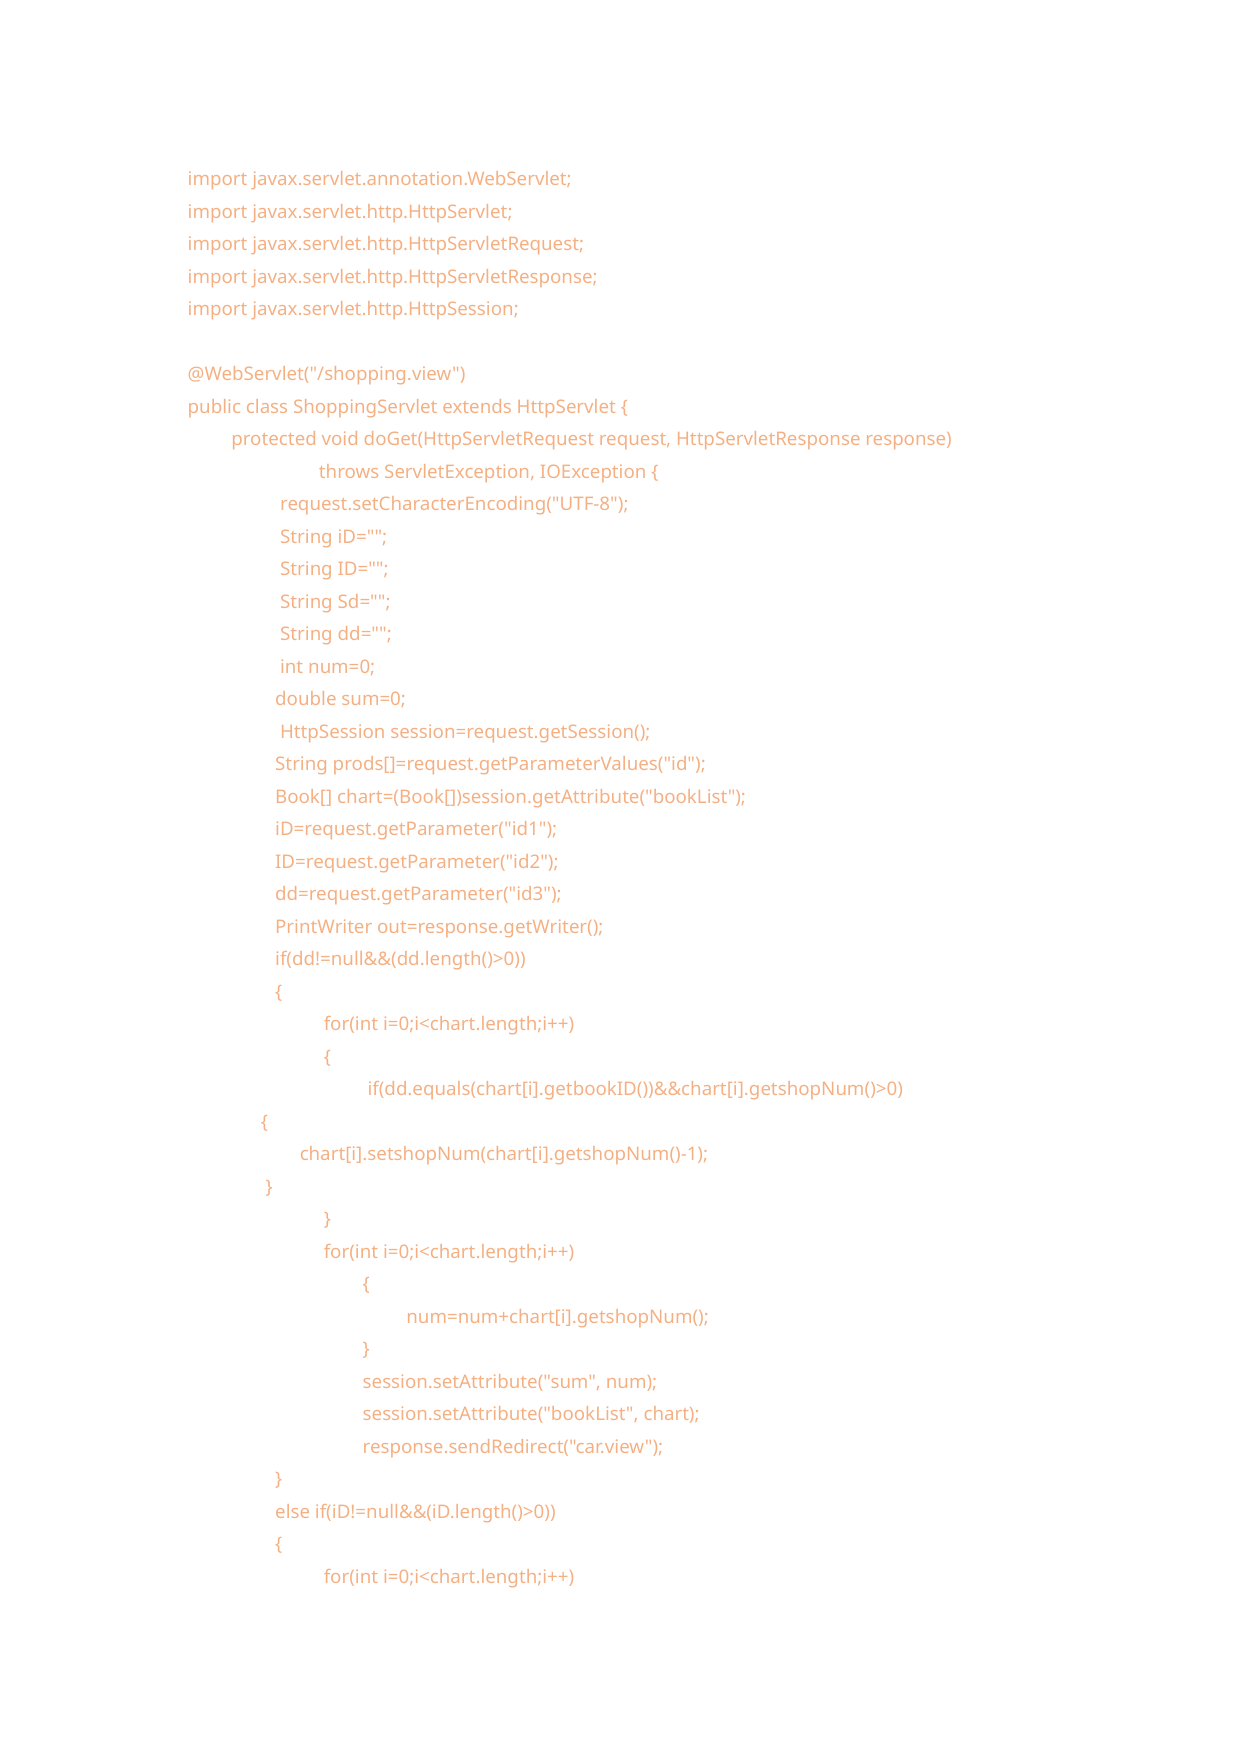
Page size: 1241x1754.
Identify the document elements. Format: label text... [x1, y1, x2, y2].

text { [187, 974, 1053, 1007]
text PrintWriter out=response.getWriter(); [187, 909, 1053, 942]
text int num=0; [187, 649, 1053, 682]
text String dd=""; [187, 617, 1053, 649]
text dd=request.getParameter("id3"); [187, 877, 1053, 909]
text for(int i=0;i<chart.length;i++) [187, 1234, 1053, 1267]
text num=num+chart[i].getshopNum(); [187, 1299, 1053, 1332]
text session.setAttribute("sum", num); [187, 1364, 1053, 1397]
text if(dd!=null&&(dd.length()>0)) [187, 942, 1053, 974]
text HttpSession session=request.getSession(); [187, 714, 1053, 747]
text String Sd=""; [187, 584, 1053, 617]
text import javax.servlet.http.HttpServletRequest; [187, 227, 1053, 259]
text session.setAttribute("bookList", chart); [187, 1397, 1053, 1429]
text double sum=0; [187, 682, 1053, 714]
text String prods[]=request.getParameterValues("id"); [187, 747, 1053, 779]
text throws ServletException, IOException { [187, 454, 1053, 487]
text import javax.servlet.annotation.WebServlet; [187, 162, 1053, 194]
text for(int i=0;i<chart.length;i++) [187, 1559, 1053, 1592]
text else if(iD!=null&&(iD.length()>0)) [187, 1494, 1053, 1527]
text response.sendRedirect("car.view"); [187, 1429, 1053, 1462]
text } [187, 1169, 1053, 1202]
text import javax.servlet.http.HttpServlet; [187, 194, 1053, 227]
text { [187, 1527, 1053, 1559]
text @WebServlet("/shopping.view") [187, 357, 1053, 389]
text { [187, 1267, 1053, 1299]
text if(dd.equals(chart[i].getbookID())&&chart[i].getshopNum()>0) [187, 1072, 1053, 1104]
text { [187, 1039, 1053, 1072]
text } [187, 1332, 1053, 1364]
text String ID=""; [187, 552, 1053, 584]
text public class ShoppingServlet extends HttpServlet { [187, 389, 1053, 422]
text iD=request.getParameter("id1"); [187, 812, 1053, 844]
text protected void doGet(HttpServletRequest request, HttpServletResponse response) [187, 422, 1053, 454]
text String iD=""; [187, 519, 1053, 552]
text for(int i=0;i<chart.length;i++) [187, 1007, 1053, 1039]
text { [187, 1104, 1053, 1137]
text } [187, 1202, 1053, 1234]
text } [187, 1462, 1053, 1494]
text ID=request.getParameter("id2"); [187, 844, 1053, 877]
text import javax.servlet.http.HttpServletResponse; [187, 259, 1053, 292]
text import javax.servlet.http.HttpSession; [187, 292, 1053, 324]
text request.setCharacterEncoding("UTF-8"); [187, 487, 1053, 519]
text chart[i].setshopNum(chart[i].getshopNum()-1); [187, 1137, 1053, 1169]
text Book[] chart=(Book[])session.getAttribute("bookList"); [187, 779, 1053, 812]
